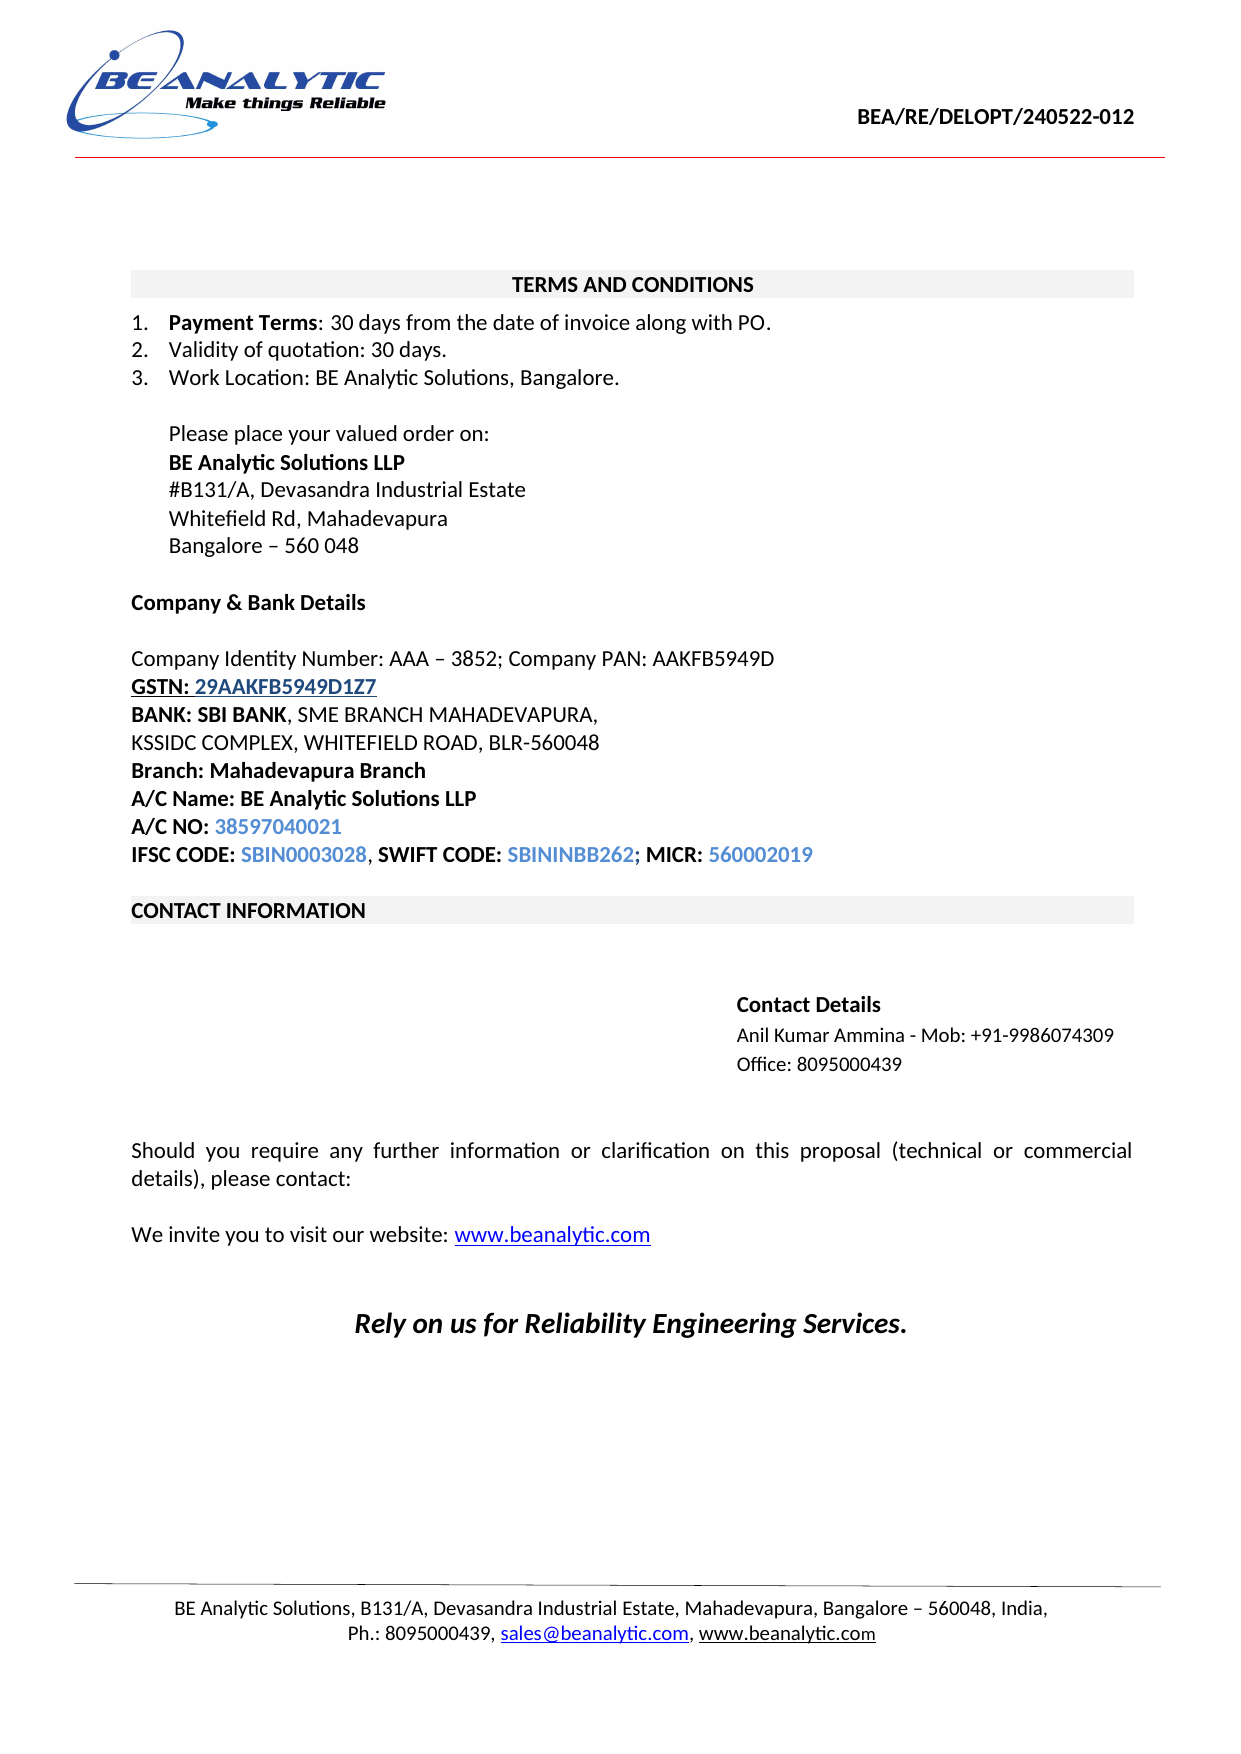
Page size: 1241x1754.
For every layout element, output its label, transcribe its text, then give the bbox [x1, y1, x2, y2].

text We invite you to visit our website: www.beanalytic.com [131, 1221, 1134, 1249]
text Company Identity Number: AAA – 3852; Company PAN: AAKFB5949D [131, 644, 1134, 672]
subtitle CONTACT INFORMATION [131, 896, 1134, 924]
list Payment Terms: 30 days from the date of invoice along with PO. [131, 308, 1134, 336]
list Validity of quotation: 30 days. [131, 336, 1134, 363]
list #B131/A, Devasandra Industrial Estate [169, 476, 1134, 504]
text A/C Name: BE Analytic Solutions LLP [131, 784, 1134, 812]
list Work Location: BE Analytic Solutions, Bangalore. [131, 363, 1134, 392]
text Office: 8095000439 [737, 1051, 1134, 1077]
text Branch: Mahadevapura Branch [131, 756, 1134, 784]
subtitle Terms and conditions [131, 270, 1134, 298]
text BANK: SBI BANK, SME BRANCH MAHADEVAPURA, [131, 700, 1134, 728]
list Bangalore – 560 048 [169, 532, 1134, 560]
picture [63, 23, 392, 146]
list BE Analytic Solutions LLP [169, 448, 1134, 476]
list Whitefield Rd, Mahadevapura [169, 504, 1134, 532]
text IFSC CODE: SBIN0003028, SWIFT CODE: SBININBB262; MICR: 560002019 [131, 840, 1134, 868]
text Contact Details Anil Kumar Ammina - Mob: +91-9986074309 [737, 990, 1134, 1048]
text A/C NO: 38597040021 [131, 812, 1134, 840]
text KSSIDC COMPLEX, WHITEFIELD ROAD, BLR-560048 [131, 728, 1134, 756]
text GSTN: 29AAKFB5949D1Z7 [131, 672, 1134, 700]
text Company & Bank Details [131, 588, 1134, 616]
text Should you require any further information or clarification on this proposal (technical or commercial details), please contact: [131, 1137, 1134, 1193]
text Rely on us for Reliability Engineering Services. [131, 1305, 1134, 1340]
text Please place your valued order on: [169, 419, 1134, 448]
